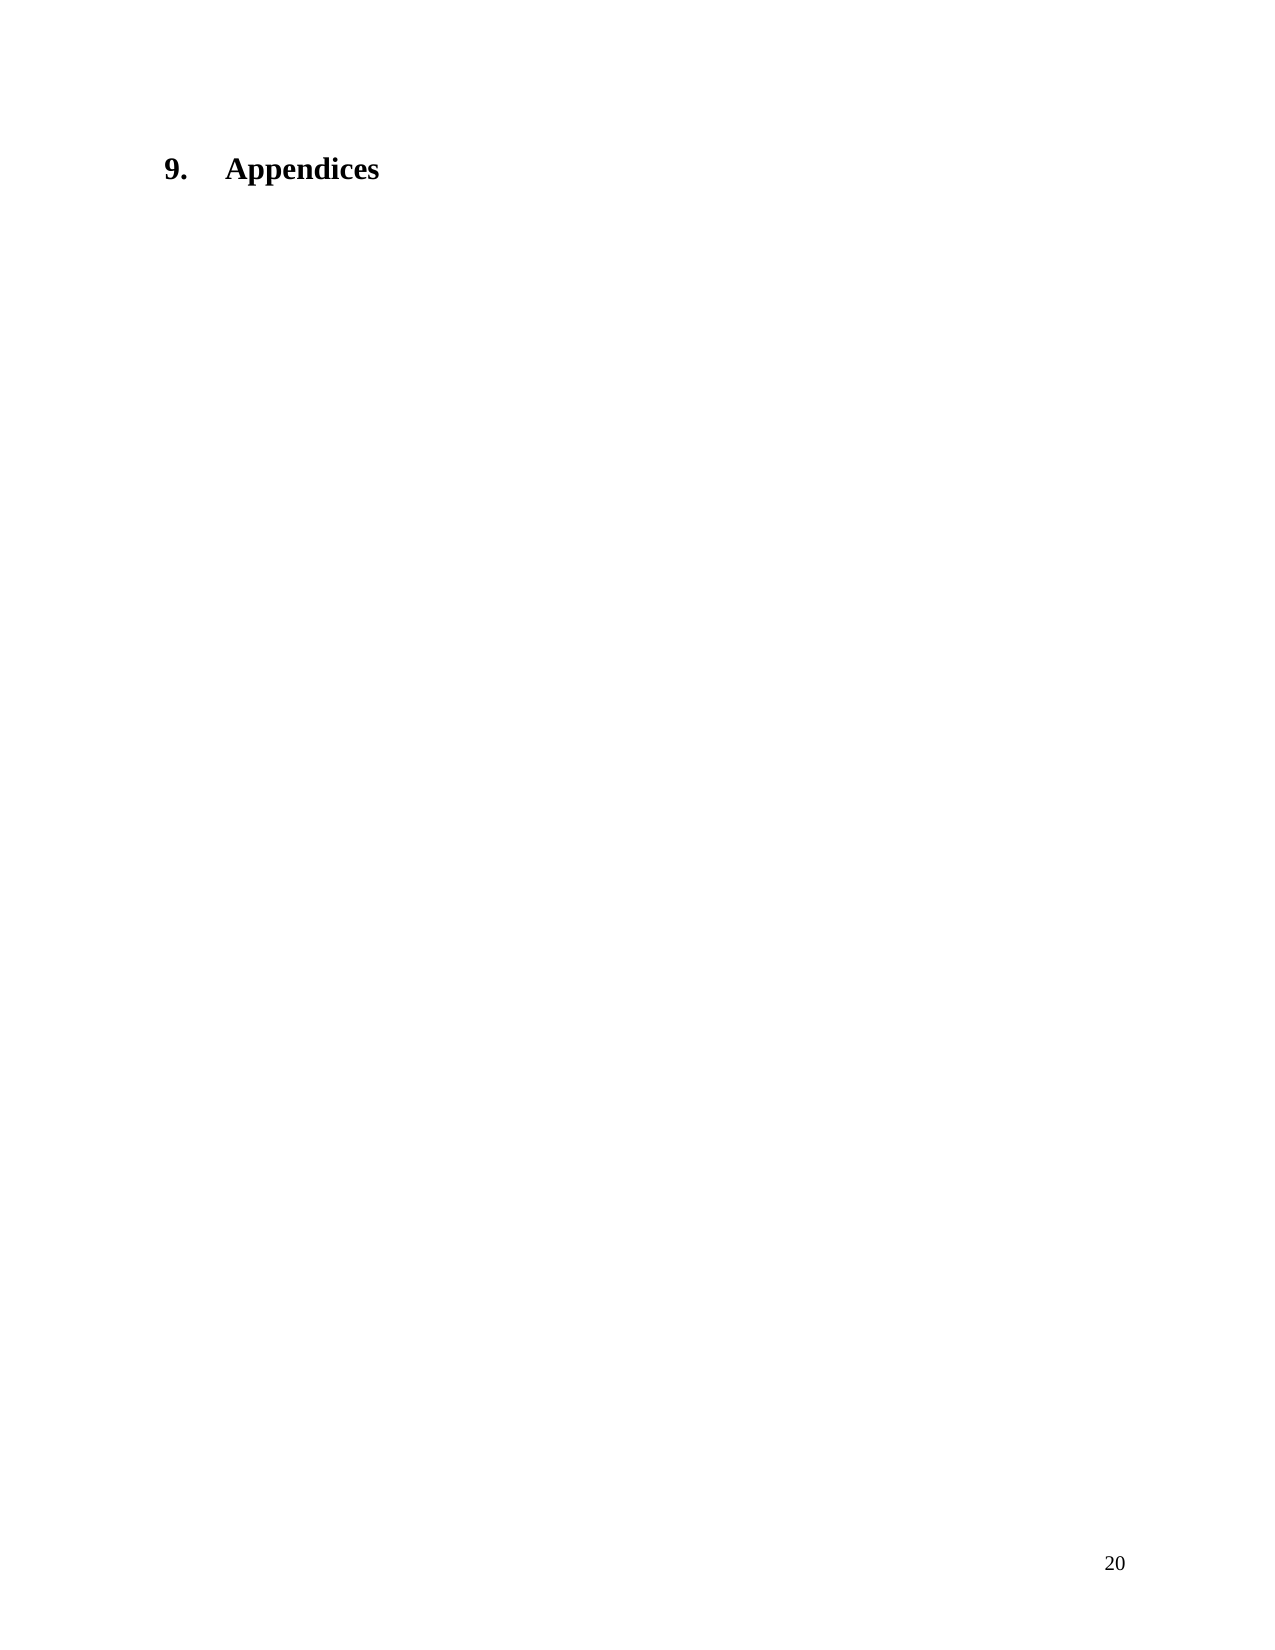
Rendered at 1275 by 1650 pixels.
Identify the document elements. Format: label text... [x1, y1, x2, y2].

subtitle Appendices [187, 150, 1125, 186]
